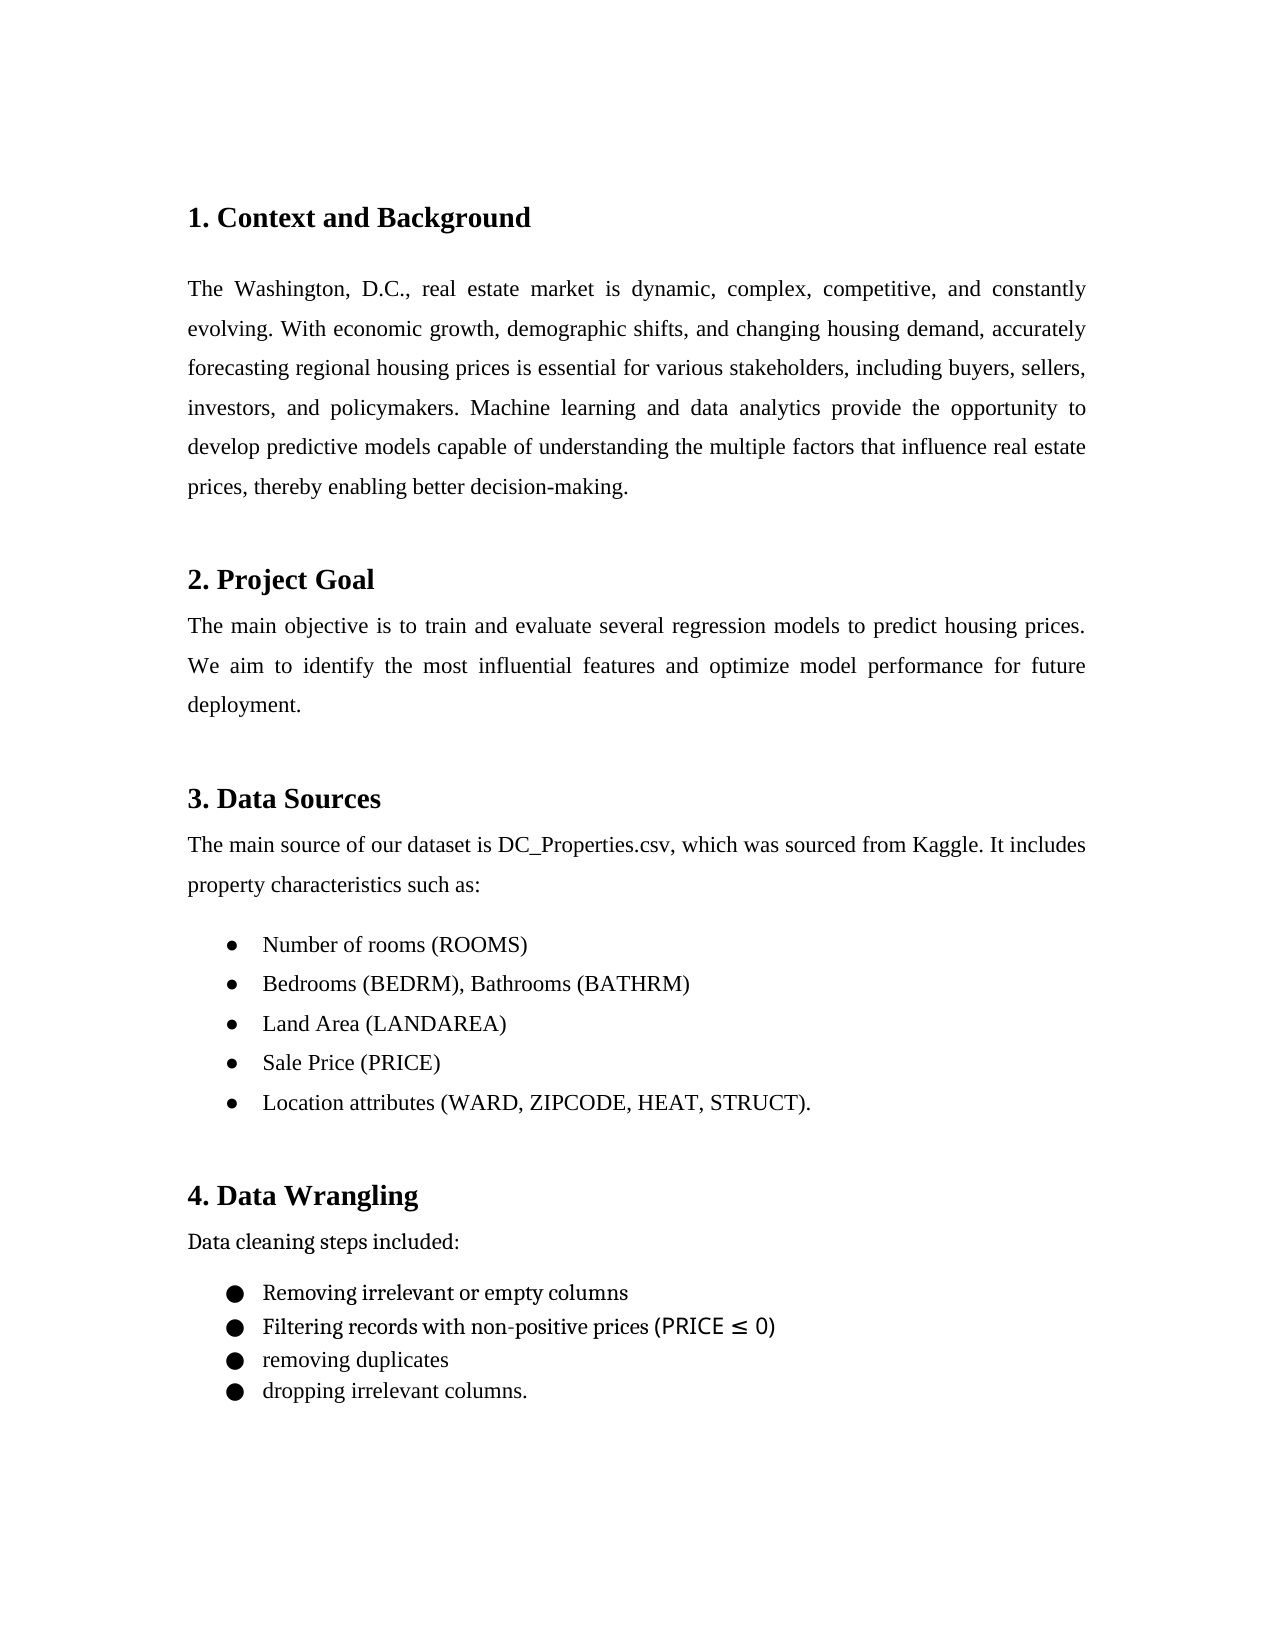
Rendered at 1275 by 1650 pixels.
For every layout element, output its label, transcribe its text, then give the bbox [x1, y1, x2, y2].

subtitle 2. Project Goal [187, 562, 1087, 596]
text The main source of our dataset is DC_Properties.csv, which was sourced from Kaggle. It includes property characteristics such as: [187, 831, 1087, 897]
subtitle 1. Context and Background [187, 200, 1087, 233]
list Removing irrelevant or empty columns [225, 1280, 1087, 1306]
list Location attributes (WARD, ZIPCODE, HEAT, STRUCT). [225, 1089, 1087, 1115]
list Number of rooms (ROOMS) [225, 931, 1087, 957]
list removing duplicates [225, 1346, 1087, 1373]
text The main objective is to train and evaluate several regression models to predict housing prices. We aim to identify the most influential features and optimize model performance for future deployment. [187, 612, 1087, 718]
text The Washington, D.C., real estate market is dynamic, complex, competitive, and constantly evolving. With economic growth, demographic shifts, and changing housing demand, accurately forecasting regional housing prices is essential for various stakeholders, including buyers, sellers, investors, and policymakers. Machine learning and data analytics provide the opportunity to develop predictive models capable of understanding the multiple factors that influence real estate prices, thereby enabling better decision-making. [187, 275, 1087, 499]
list Sale Price (PRICE) [225, 1049, 1087, 1076]
subtitle 3. Data Sources [187, 781, 1087, 814]
list Filtering records with non-positive prices [225, 1310, 1087, 1341]
list dropping irrelevant columns. [225, 1377, 1087, 1404]
list Bedrooms (BEDRM), Bathrooms (BATHRM) [225, 971, 1087, 997]
text Data cleaning steps included: [187, 1229, 1087, 1255]
list Land Area (LANDAREA) [225, 1010, 1087, 1036]
subtitle 4. Data Wrangling [187, 1178, 1087, 1212]
